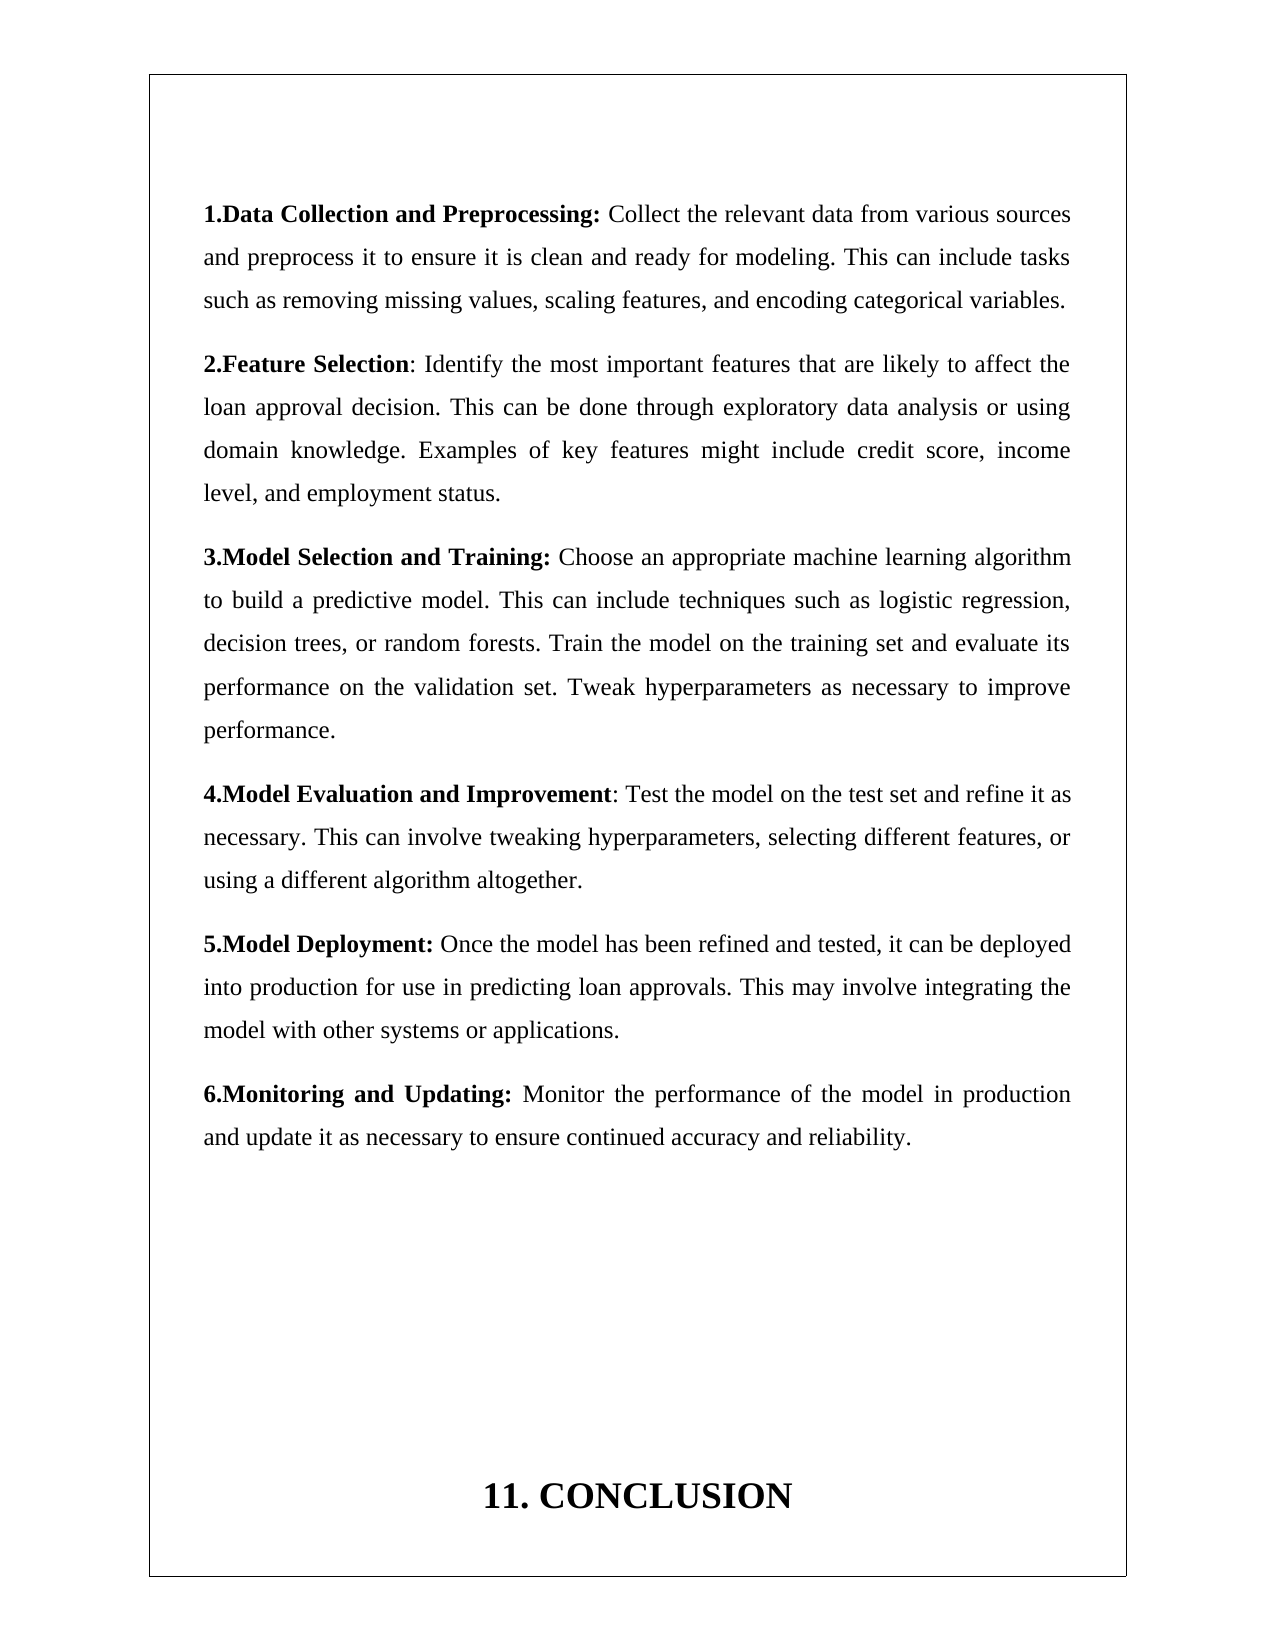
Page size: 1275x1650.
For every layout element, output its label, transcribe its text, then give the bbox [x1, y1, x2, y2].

text 3.Model Selection and Training: Choose an appropriate machine learning algorithm to build a predictive model. This can include techniques such as logistic regression, decision trees, or random forests. Train the model on the training set and evaluate its performance on the validation set. Tweak hyperparameters as necessary to improve performance. [203, 542, 1072, 743]
text 11. CONCLUSION [203, 1473, 1072, 1516]
text 5.Model Deployment: Once the model has been refined and tested, it can be deployed into production for use in predicting loan approvals. This may involve integrating the model with other systems or applications. [203, 929, 1072, 1044]
text 1.Data Collection and Preprocessing: Collect the relevant data from various sources and preprocess it to ensure it is clean and ready for modeling. This can include tasks such as removing missing values, scaling features, and encoding categorical variables. [203, 199, 1072, 314]
text 4.Model Evaluation and Improvement: Test the model on the test set and refine it as necessary. This can involve tweaking hyperparameters, selecting different features, or using a different algorithm altogether. [203, 779, 1072, 894]
text 2.Feature Selection: Identify the most important features that are likely to affect the loan approval decision. This can be done through exploratory data analysis or using domain knowledge. Examples of key features might include credit score, income level, and employment status. [203, 349, 1072, 507]
text 6.Monitoring and Updating: Monitor the performance of the model in production and update it as necessary to ensure continued accuracy and reliability. [203, 1079, 1072, 1151]
